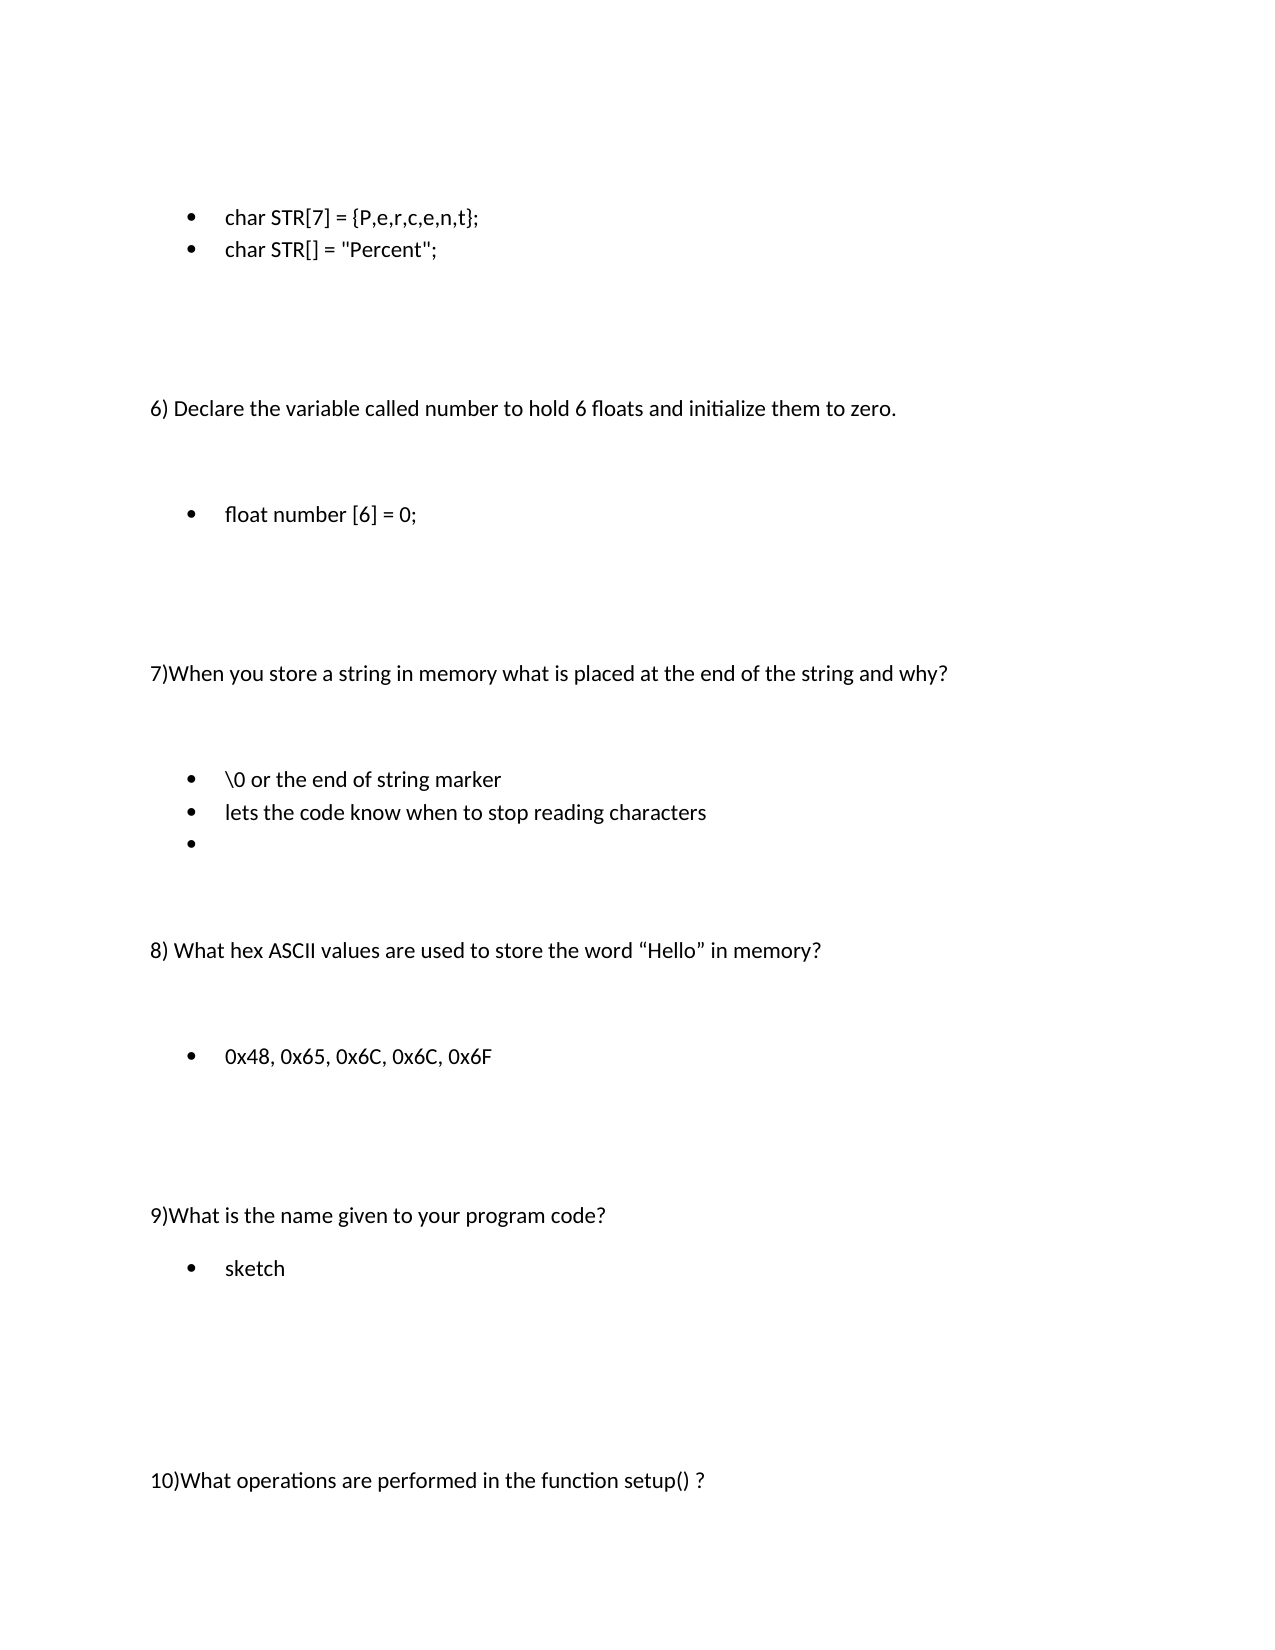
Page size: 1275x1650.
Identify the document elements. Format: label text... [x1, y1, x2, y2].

list float number [6] = 0; [187, 500, 1125, 528]
list sketch [187, 1254, 1125, 1282]
text 7)When you store a string in memory what is placed at the end of the string and why? [150, 659, 1125, 687]
list char STR[] = "Percent"; [187, 235, 1125, 263]
list lets the code know when to stop reading characters [187, 798, 1125, 826]
list char STR[7] = {P,e,r,c,e,n,t}; [187, 203, 1125, 231]
text 8) What hex ASCII values are used to store the word “Hello” in memory? [150, 936, 1125, 964]
text 6) Declare the variable called number to hold 6 floats and initialize them to zero. [150, 394, 1125, 422]
text 9)What is the name given to your program code? [150, 1201, 1125, 1229]
list \0 or the end of string marker [187, 765, 1125, 793]
text 10)What operations are performed in the function setup() ? [150, 1466, 1125, 1494]
list 0x48, 0x65, 0x6C, 0x6C, 0x6F [187, 1042, 1125, 1070]
